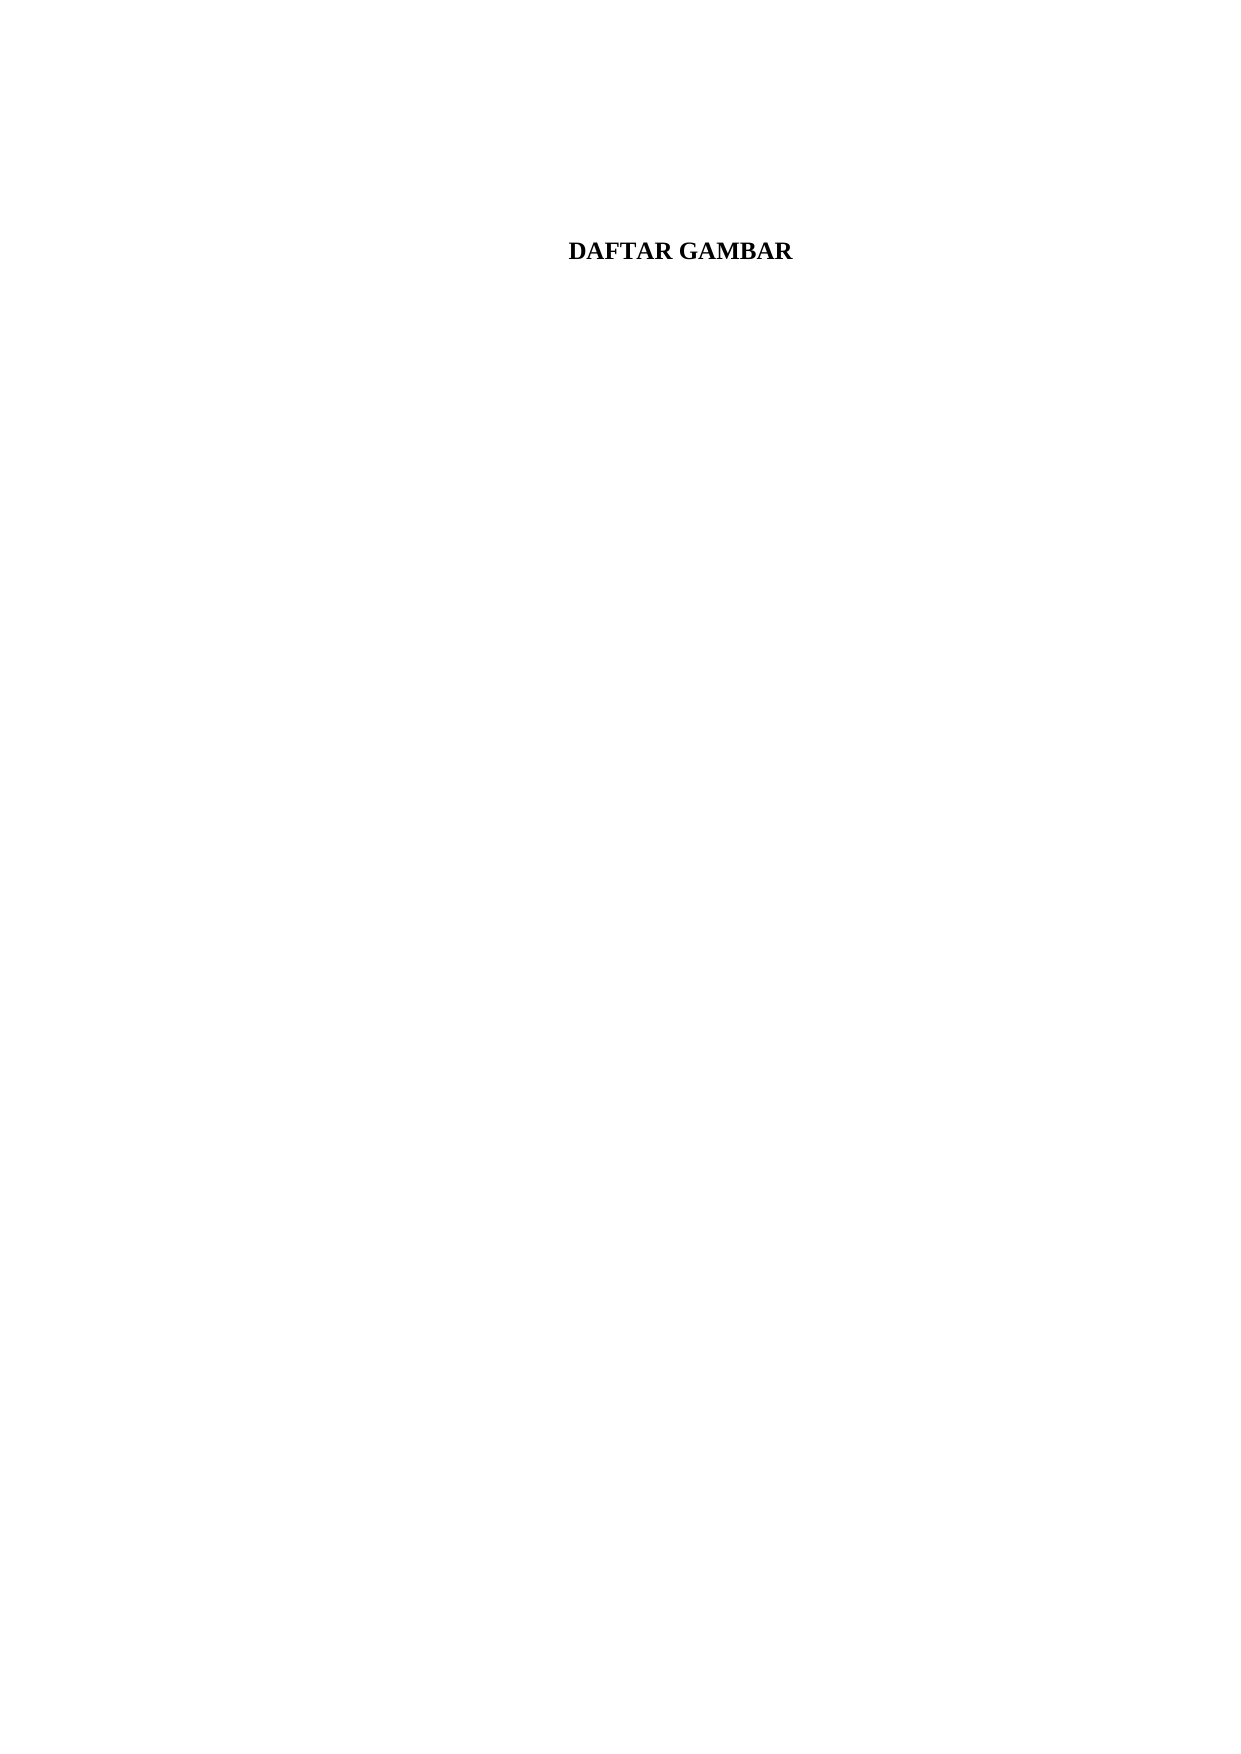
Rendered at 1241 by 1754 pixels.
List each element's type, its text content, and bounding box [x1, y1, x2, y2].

subtitle DAFTAR GAMBAR [298, 236, 1063, 265]
